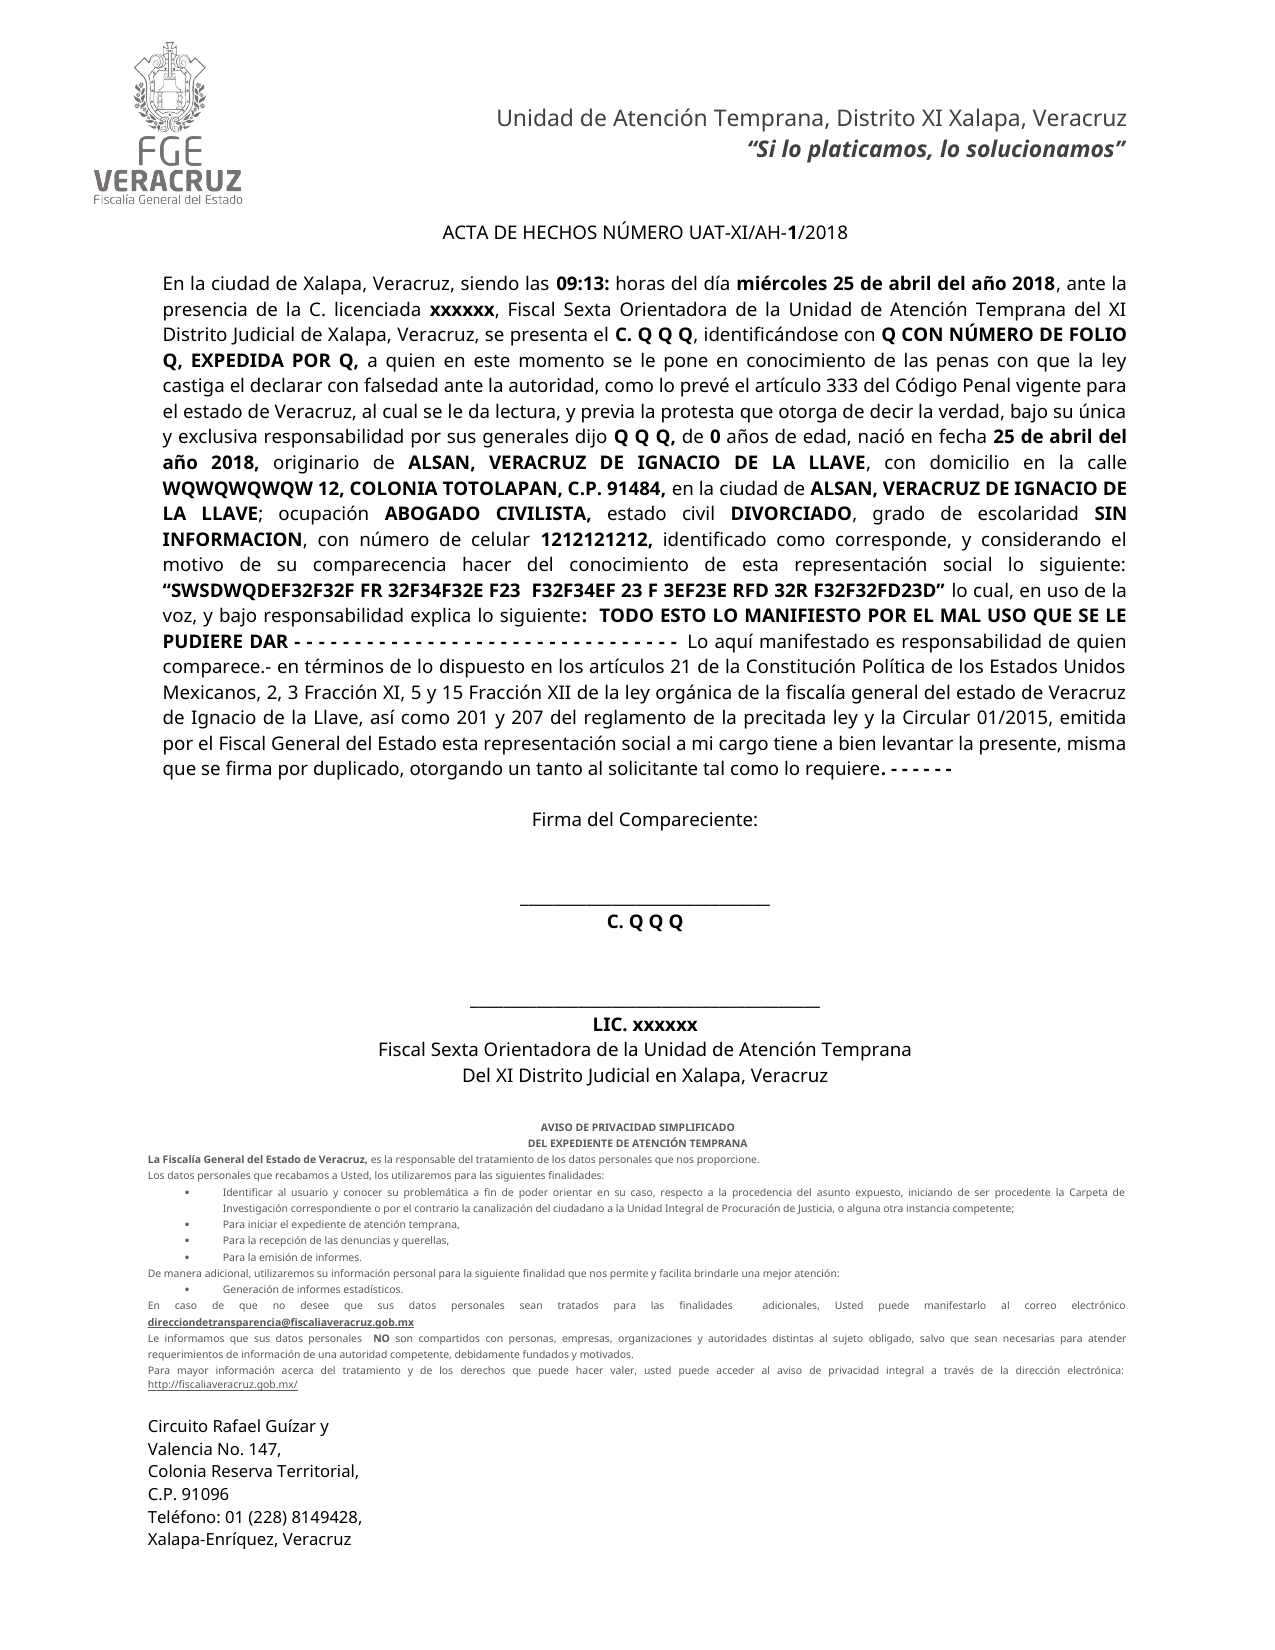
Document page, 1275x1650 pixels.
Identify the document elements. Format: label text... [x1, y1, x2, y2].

list Para iniciar el expediente de atención temprana, [185, 1217, 1127, 1232]
list Generación de informes estadísticos. [185, 1282, 1127, 1297]
text ______________________________ [162, 883, 1127, 909]
text Fiscal Sexta Orientadora de la Unidad de Atención Temprana [162, 1036, 1127, 1062]
list Para la emisión de informes. [185, 1250, 1127, 1264]
text C. Q Q Q [162, 909, 1127, 934]
list Identificar al usuario y conocer su problemática a fin de poder orientar en su caso, respecto a la procedencia del asunto expuesto, iniciando de ser procedente la Carpeta de Investigación correspondiente o por el contrario la canalización del ciudadano a la Unidad Integral de Procuración de Justicia, o alguna otra instancia competente; [185, 1185, 1127, 1215]
text ACTA DE HECHOS NÚMERO UAT-XI/AH-1/2018 [162, 220, 1127, 245]
text Le informamos que sus datos personales NO son compartidos con personas, empresas, organizaciones y autoridades distintas al sujeto obligado, salvo que sean necesarias para atender requerimientos de información de una autoridad competente, debidamente fundados y motivados. [148, 1331, 1127, 1362]
text Los datos personales que recabamos a Usted, los utilizaremos para las siguientes finalidades: [148, 1169, 1127, 1183]
text AVISO DE PRIVACIDAD SIMPLIFICADO [148, 1120, 1127, 1134]
text De manera adicional, utilizaremos su información personal para la siguiente finalidad que nos permite y facilita brindarle una mejor atención: [148, 1266, 1127, 1280]
text DEL EXPEDIENTE DE ATENCIÓN TEMPRANA [148, 1136, 1127, 1150]
text Del XI Distrito Judicial en Xalapa, Veracruz [162, 1062, 1127, 1087]
text En caso de que no desee que sus datos personales sean tratados para las finalidades adicionales, Usted puede manifestarlo al correo electrónico direcciondetransparencia@fiscaliaveracruz.gob.mx [148, 1299, 1127, 1329]
text La Fiscalía General del Estado de Veracruz, es la responsable del tratamiento de los datos personales que nos proporcione. [148, 1152, 1127, 1167]
text __________________________________________ [162, 985, 1127, 1011]
text LIC. xxxxxx [162, 1011, 1127, 1036]
picture [93, 42, 246, 207]
list Para la recepción de las denuncias y querellas, [185, 1234, 1127, 1248]
text En la ciudad de Xalapa, Veracruz, siendo las 09:13: horas del día miércoles 25 de abril del año 2018, ante la presencia de la C. licenciada xxxxxx, Fiscal Sexta Orientadora de la Unidad de Atención Temprana del XI Distrito Judicial de Xalapa, Veracruz, se presenta el C. Q Q Q, identificándose con Q CON NÚMERO DE FOLIO Q, EXPEDIDA POR Q, a quien en este momento se le pone en conocimiento de las penas con que la ley castiga el declarar con falsedad ante la autoridad, como lo prevé el artículo 333 del Código Penal vigente para el estado de Veracruz, al cual se le da lectura, y previa la protesta que otorga de decir la verdad, bajo su única y exclusiva responsabilidad por sus generales dijo Q Q Q, de 0 años de edad, nació en fecha 25 de abril del año 2018, originario de ALSAN, VERACRUZ DE IGNACIO DE LA LLAVE, con domicilio en la calle WQWQWQWQW 12, COLONIA TOTOLAPAN, C.P. 91484, en la ciudad de ALSAN, VERACRUZ DE IGNACIO DE LA LLAVE; ocupación ABOGADO CIVILISTA, estado civil DIVORCIADO, grado de escolaridad SIN INFORMACION, con número de celular 1212121212, identificado como corresponde, y considerando el motivo de su comparecencia hacer del conocimiento de esta representación social lo siguiente: “SWSDWQDEF32F32F FR 32F34F32E F23 F32F34EF 23 F 3EF23E RFD 32R F32F32FD23D” lo cual, en uso de la voz, y bajo responsabilidad explica lo siguiente: TODO ESTO LO MANIFIESTO POR EL MAL USO QUE SE LE PUDIERE DAR - - - - - - - - - - - - - - - - - - - - - - - - - - - - - - - - Lo aquí manifestado es responsabilidad de quien comparece.- en términos de lo dispuesto en los artículos 21 de la Constitución Política de los Estados Unidos Mexicanos, 2, 3 Fracción XI, 5 y 15 Fracción XII de la ley orgánica de la fiscalía general del estado de Veracruz de Ignacio de la Llave, así como 201 y 207 del reglamento de la precitada ley y la Circular 01/2015, emitida por el Fiscal General del Estado esta representación social a mi cargo tiene a bien levantar la presente, misma que se firma por duplicado, otorgando un tanto al solicitante tal como lo requiere. - - - - - - [162, 271, 1127, 781]
text Firma del Compareciente: [162, 807, 1127, 832]
